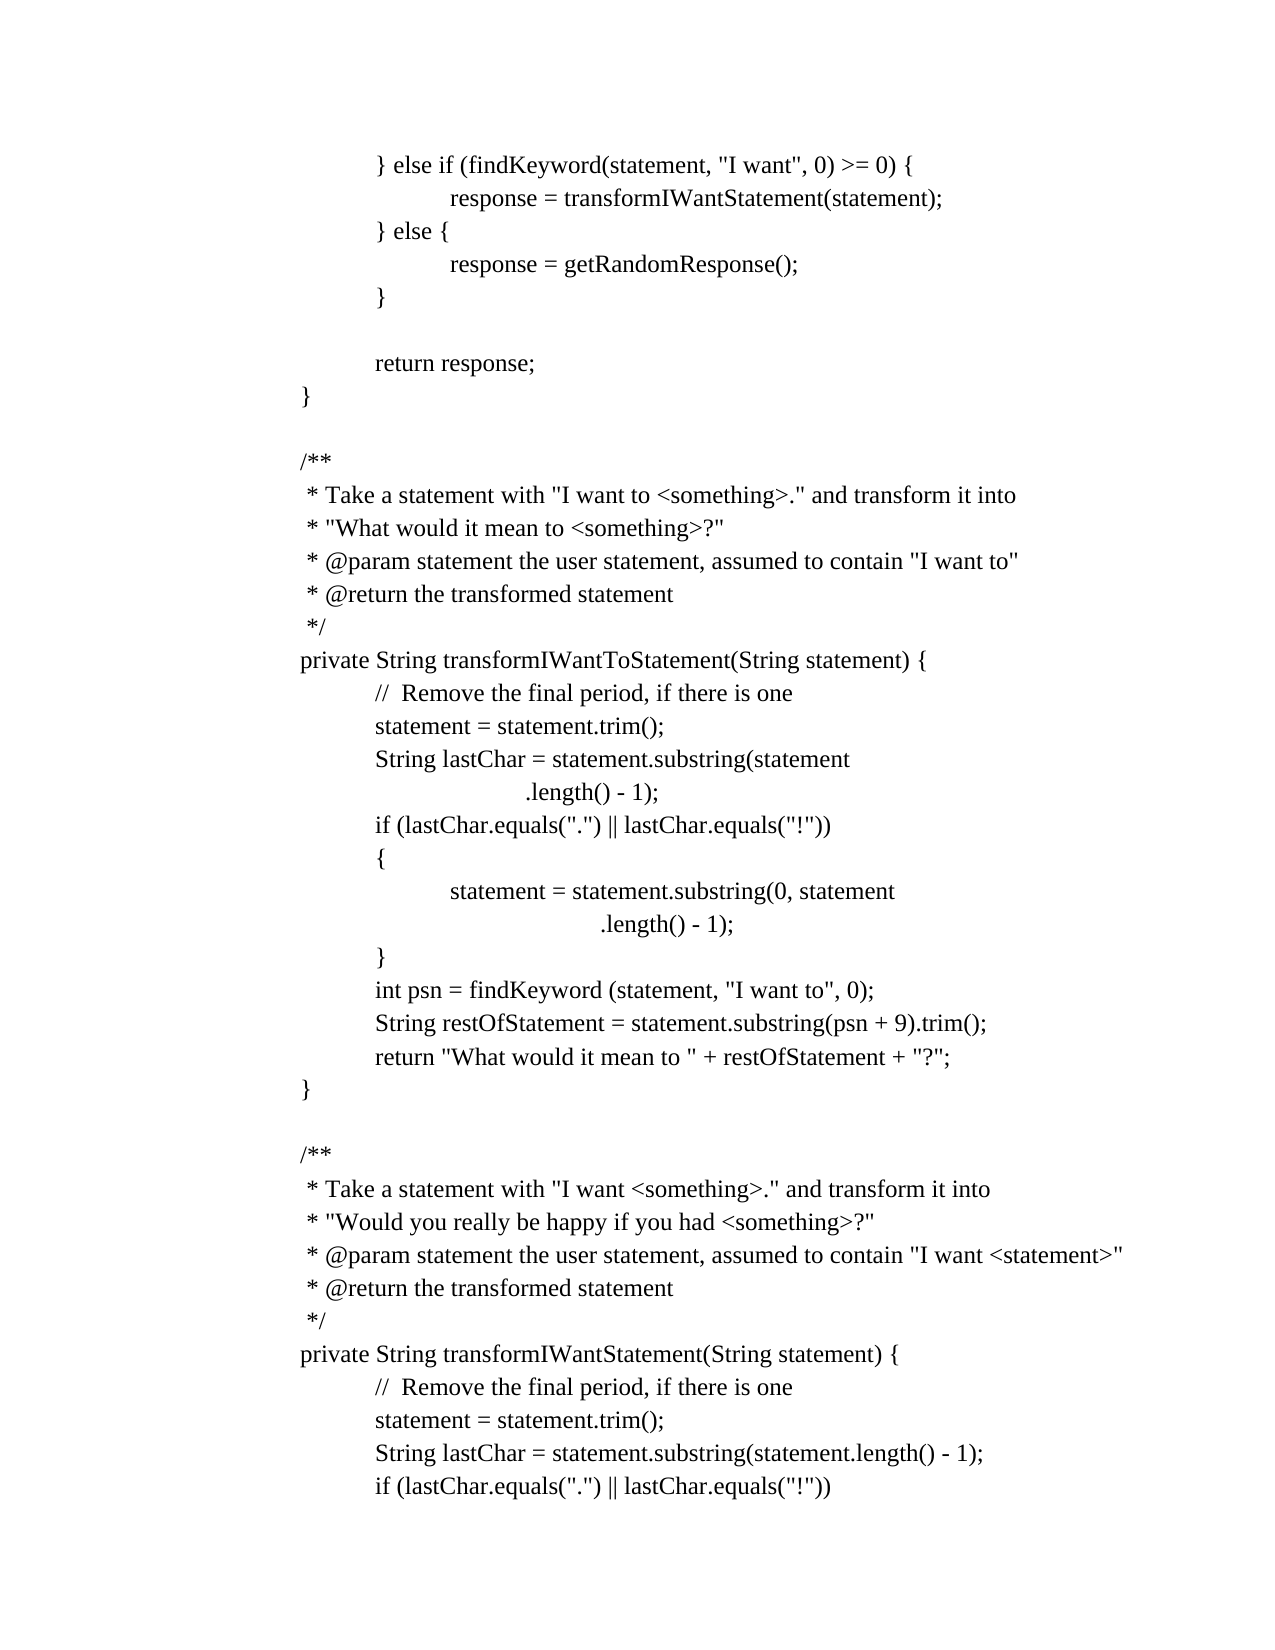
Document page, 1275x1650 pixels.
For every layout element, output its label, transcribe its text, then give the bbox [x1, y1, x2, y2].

list } [225, 381, 1125, 410]
list String lastChar = statement.substring(statement.length() - 1); [225, 1438, 1125, 1467]
list String lastChar = statement.substring(statement [225, 744, 1125, 773]
list } else if (findKeyword(statement, "I want", 0) >= 0) { [225, 150, 1125, 179]
list return response; [225, 348, 1125, 377]
list * @return the transformed statement [225, 1273, 1125, 1301]
list } else { [225, 216, 1125, 245]
list .length() - 1); [225, 777, 1125, 806]
list statement = statement.trim(); [225, 711, 1125, 740]
list return "What would it mean to " + restOfStatement + "?"; [225, 1042, 1125, 1070]
list } [225, 282, 1125, 311]
list * Take a statement with "I want to <something>." and transform it into [225, 480, 1125, 509]
list private String transformIWantToStatement(String statement) { [225, 645, 1125, 674]
list statement = statement.trim(); [225, 1405, 1125, 1433]
list if (lastChar.equals(".") || lastChar.equals("!")) [225, 810, 1125, 839]
list // Remove the final period, if there is one [225, 678, 1125, 707]
list */ [225, 612, 1125, 641]
list } [225, 1074, 1125, 1103]
list response = transformIWantStatement(statement); [225, 183, 1125, 212]
list * @param statement the user statement, assumed to contain "I want <statement>" [225, 1240, 1125, 1268]
list String restOfStatement = statement.substring(psn + 9).trim(); [225, 1008, 1125, 1037]
list private String transformIWantStatement(String statement) { [225, 1339, 1125, 1367]
list .length() - 1); [225, 909, 1125, 938]
list // Remove the final period, if there is one [225, 1372, 1125, 1401]
list /** [225, 1141, 1125, 1169]
list if (lastChar.equals(".") || lastChar.equals("!")) [225, 1471, 1125, 1499]
list int psn = findKeyword (statement, "I want to", 0); [225, 976, 1125, 1004]
list */ [225, 1306, 1125, 1334]
list statement = statement.substring(0, statement [225, 876, 1125, 905]
list * "What would it mean to <something>?" [225, 513, 1125, 542]
list * @param statement the user statement, assumed to contain "I want to" [225, 546, 1125, 575]
list * "Would you really be happy if you had <something>?" [225, 1207, 1125, 1235]
list /** [225, 447, 1125, 476]
list { [225, 843, 1125, 872]
list * @return the transformed statement [225, 579, 1125, 608]
list * Take a statement with "I want <something>." and transform it into [225, 1174, 1125, 1202]
list response = getRandomResponse(); [225, 249, 1125, 278]
list } [225, 942, 1125, 971]
